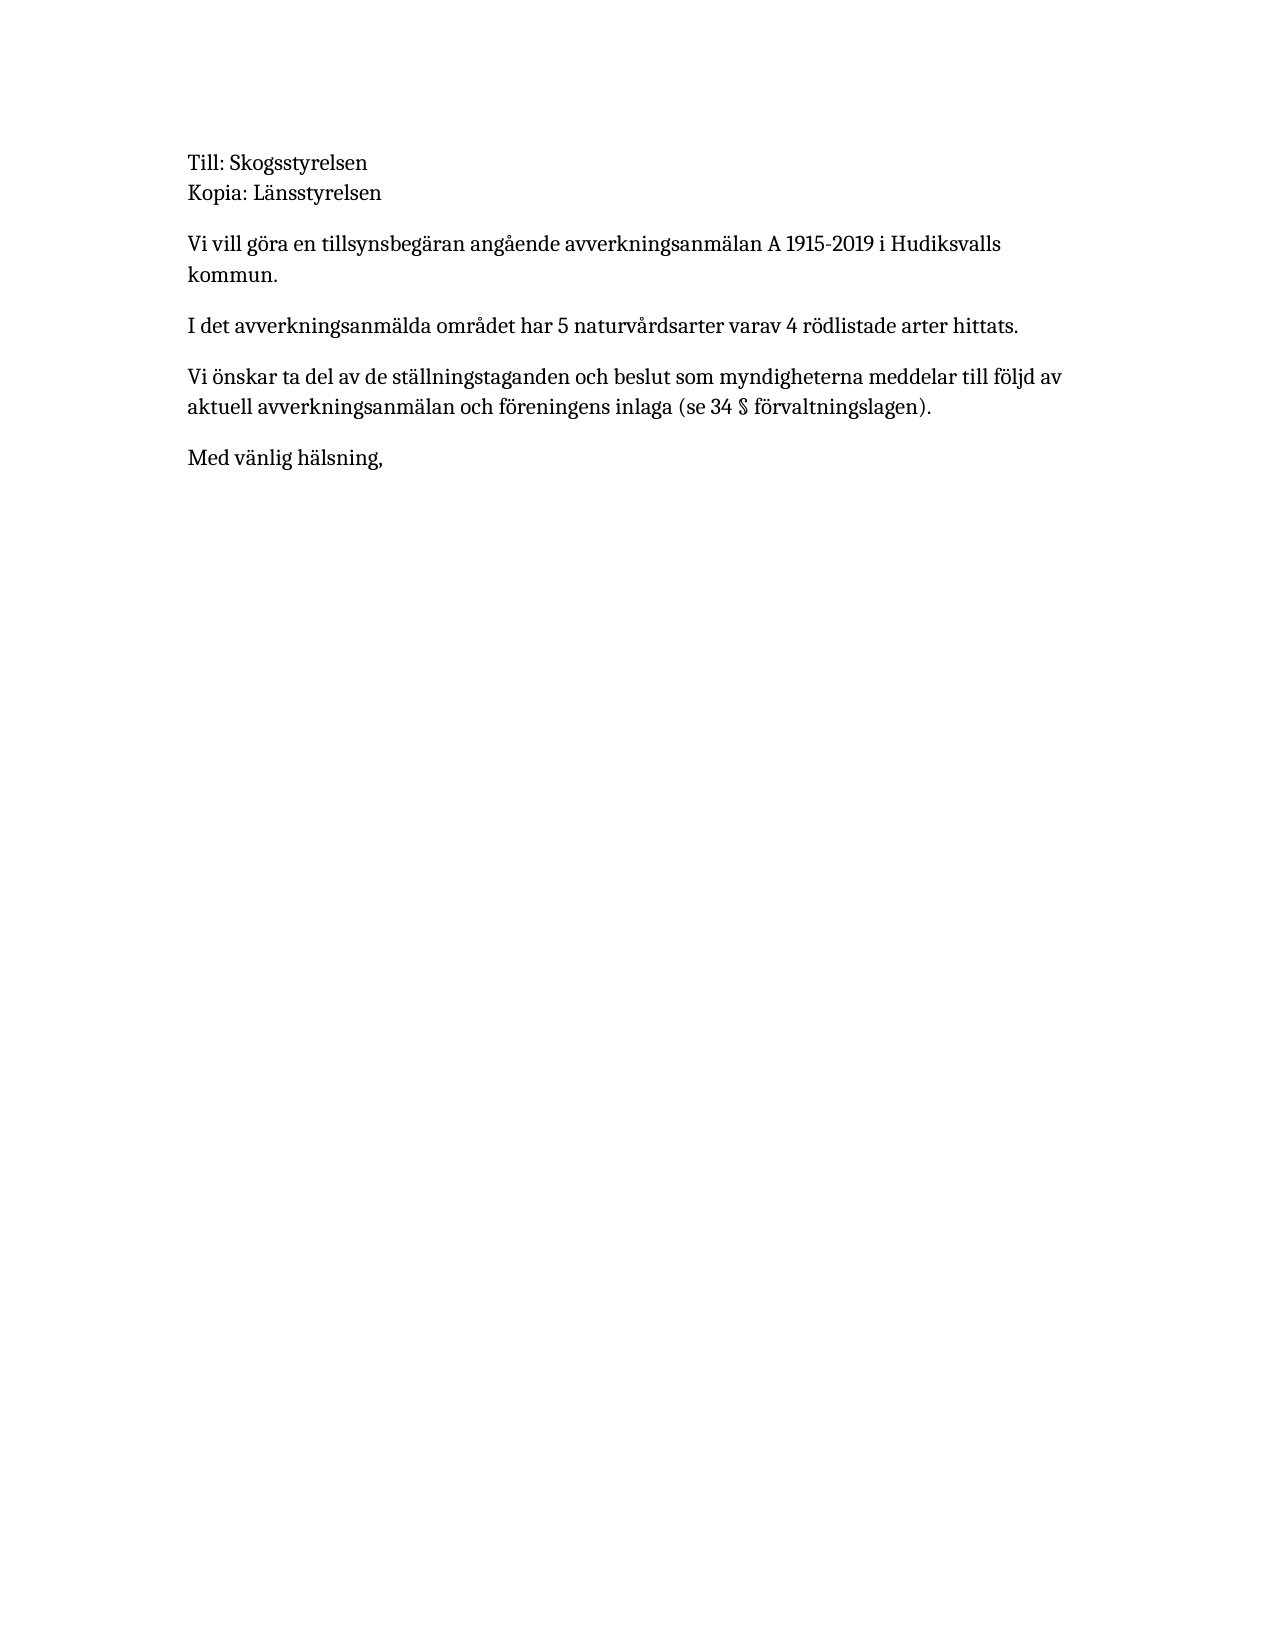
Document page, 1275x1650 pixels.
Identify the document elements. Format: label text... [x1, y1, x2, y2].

text Med vänlig hälsning, [187, 445, 1087, 501]
text I det avverkningsanmälda området har 5 naturvårdsarter varav 4 rödlistade arter hittats. [187, 312, 1087, 339]
text Vi önskar ta del av de ställningstaganden och beslut som myndigheterna meddelar till följd av aktuell avverkningsanmälan och föreningens inlaga (se 34 § förvaltningslagen). [187, 363, 1087, 420]
text Vi vill göra en tillsynsbegäran angående avverkningsanmälan A 1915-2019 i Hudiksvalls kommun. [187, 231, 1087, 288]
text Till: Skogsstyrelsen Kopia: Länsstyrelsen [187, 150, 1087, 207]
